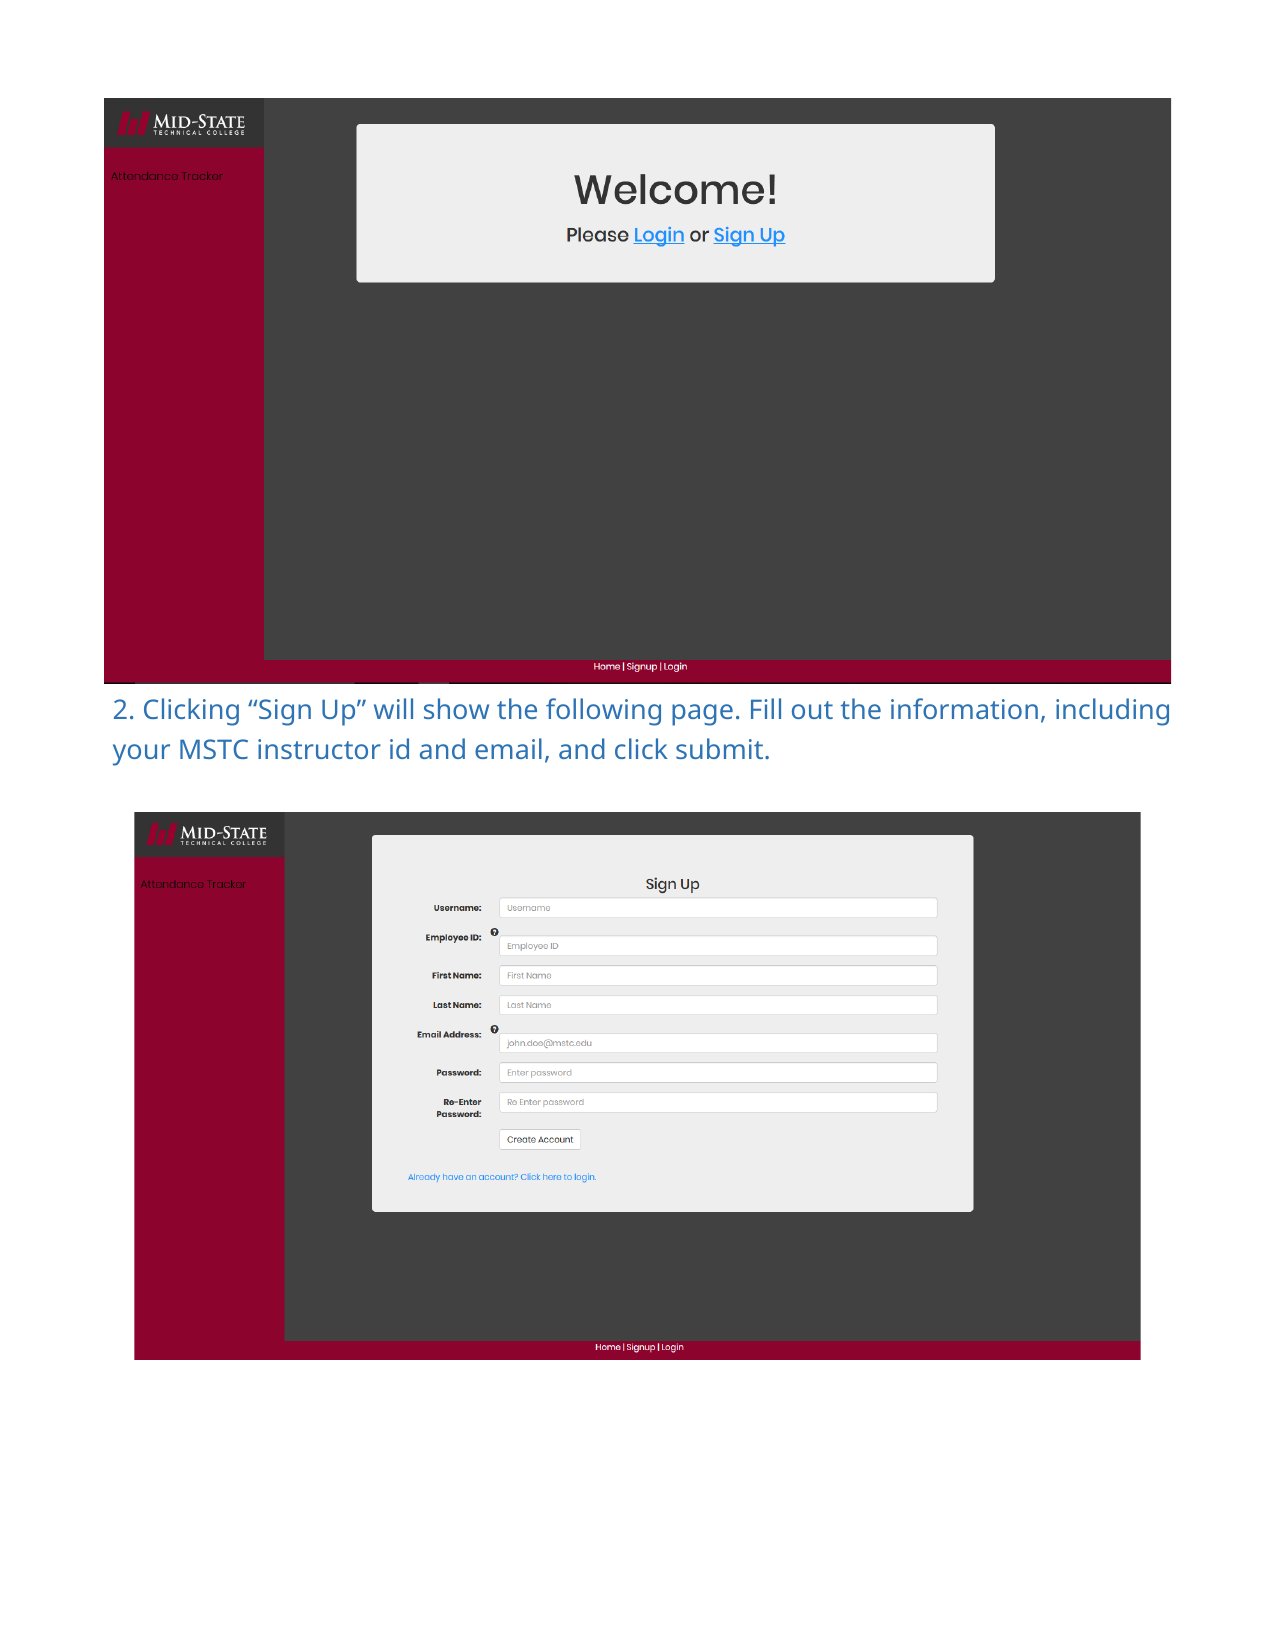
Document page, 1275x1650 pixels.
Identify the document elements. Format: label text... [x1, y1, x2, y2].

picture [104, 98, 1172, 684]
picture [134, 812, 1141, 1360]
